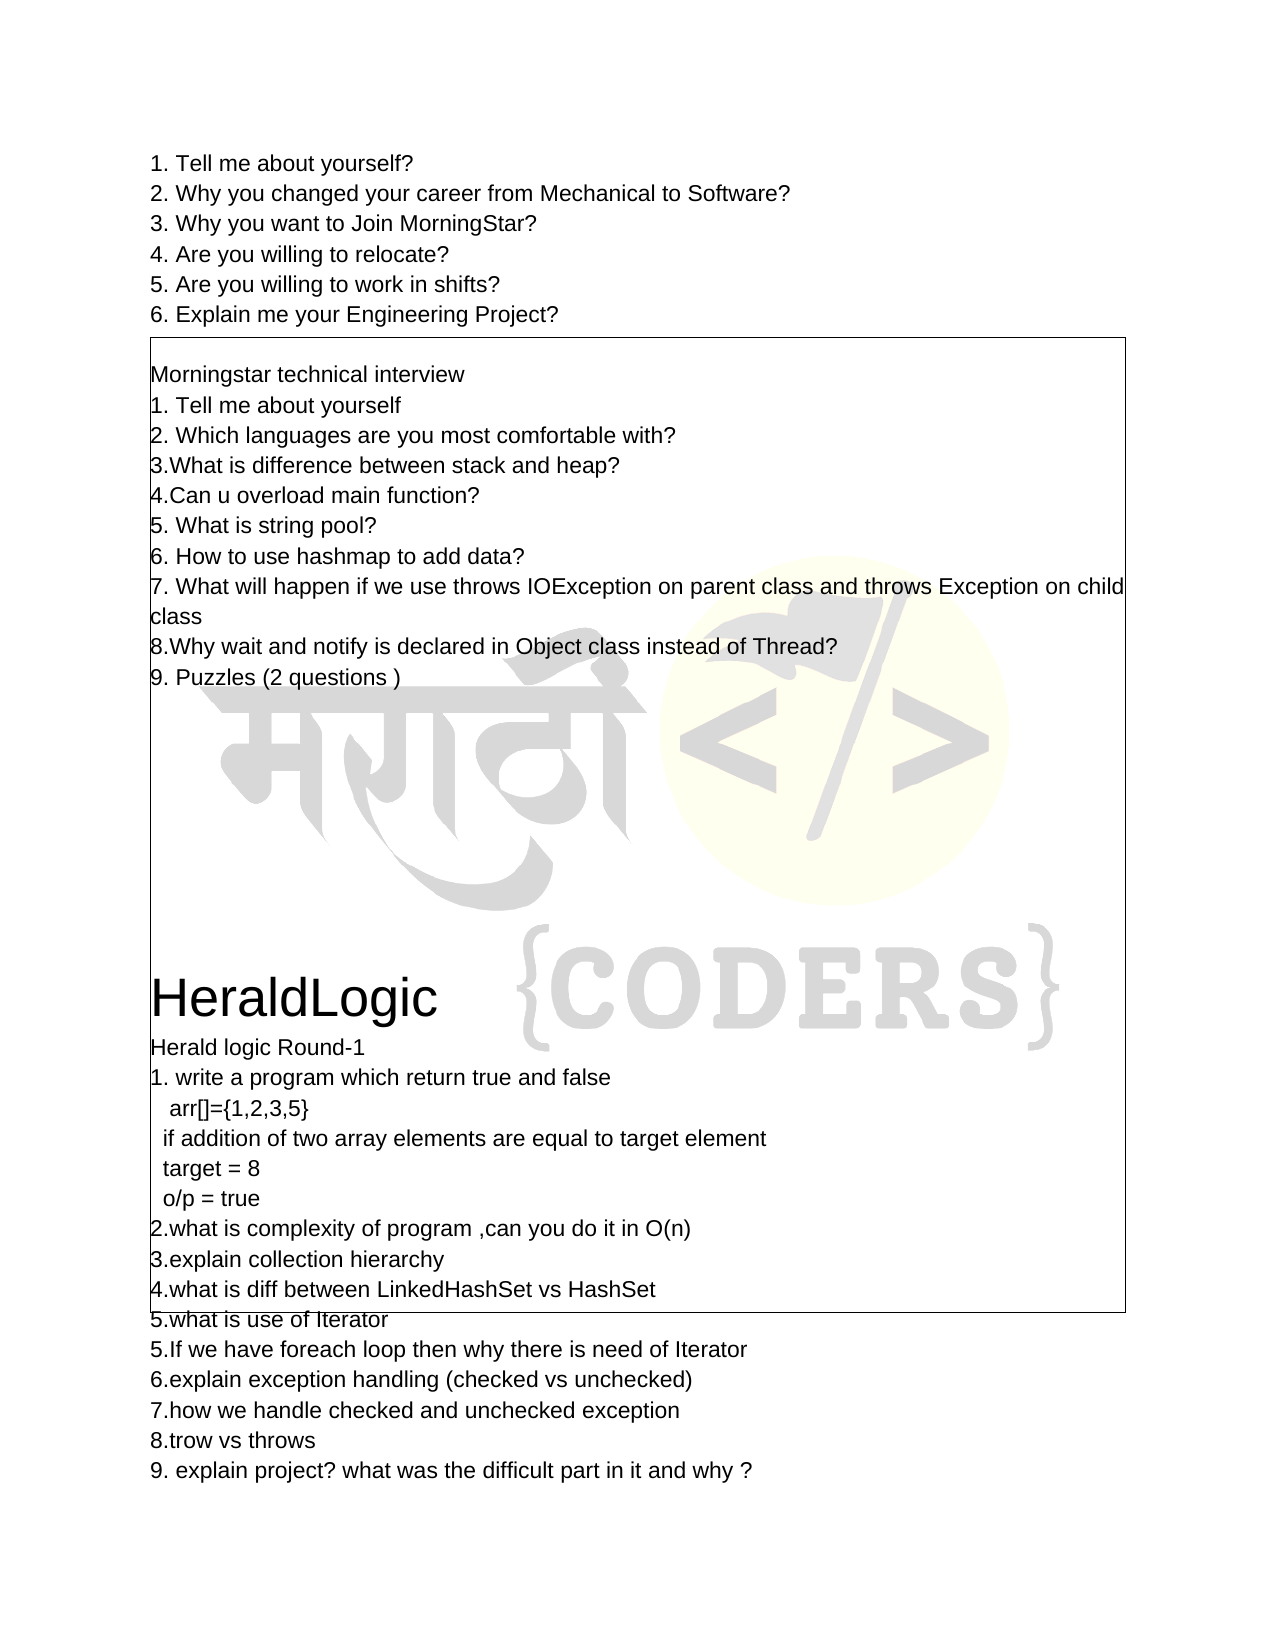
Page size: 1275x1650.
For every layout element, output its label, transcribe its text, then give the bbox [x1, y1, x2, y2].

text 7. What will happen if we use throws IOException on parent class and throws Exception on child class [150, 573, 1125, 629]
text 3. Why you want to Join MorningStar? [150, 210, 1125, 237]
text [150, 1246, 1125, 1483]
text 1. write a program which return true and false [150, 1064, 1125, 1091]
text 6. Explain me your Engineering Project? [150, 301, 1125, 327]
text target = 8 [150, 1155, 1125, 1181]
text 2. Why you changed your career from Mechanical to Software? [150, 180, 1125, 207]
text if addition of two array elements are equal to target element [150, 1125, 1125, 1151]
text 4.Can u overload main function? [150, 482, 1125, 509]
text 5. What is string pool? [150, 512, 1125, 539]
text arr[]={1,2,3,5} [150, 1094, 1125, 1121]
text 5. Are you willing to work in shifts? [150, 271, 1125, 297]
text Herald logic Round-1 [150, 1034, 1125, 1061]
text 9. Puzzles (2 questions ) [150, 663, 1125, 690]
text 6. How to use hashmap to add data? [150, 543, 1125, 569]
text 2. Which languages are you most comfortable with? [150, 422, 1125, 448]
text 1. Tell me about yourself [150, 392, 1125, 418]
text 1. Tell me about yourself? [150, 150, 1125, 176]
text 3.What is difference between stack and heap? [150, 452, 1125, 478]
text 4. Are you willing to relocate? [150, 241, 1125, 267]
text 2.what is complexity of program ,can you do it in O(n) [150, 1215, 1125, 1242]
title HeraldLogic [150, 966, 1125, 1028]
text Morningstar technical interview [150, 361, 1125, 388]
text o/p = true [150, 1185, 1125, 1212]
text 8.Why wait and notify is declared in Object class instead of Thread? [150, 633, 1125, 660]
